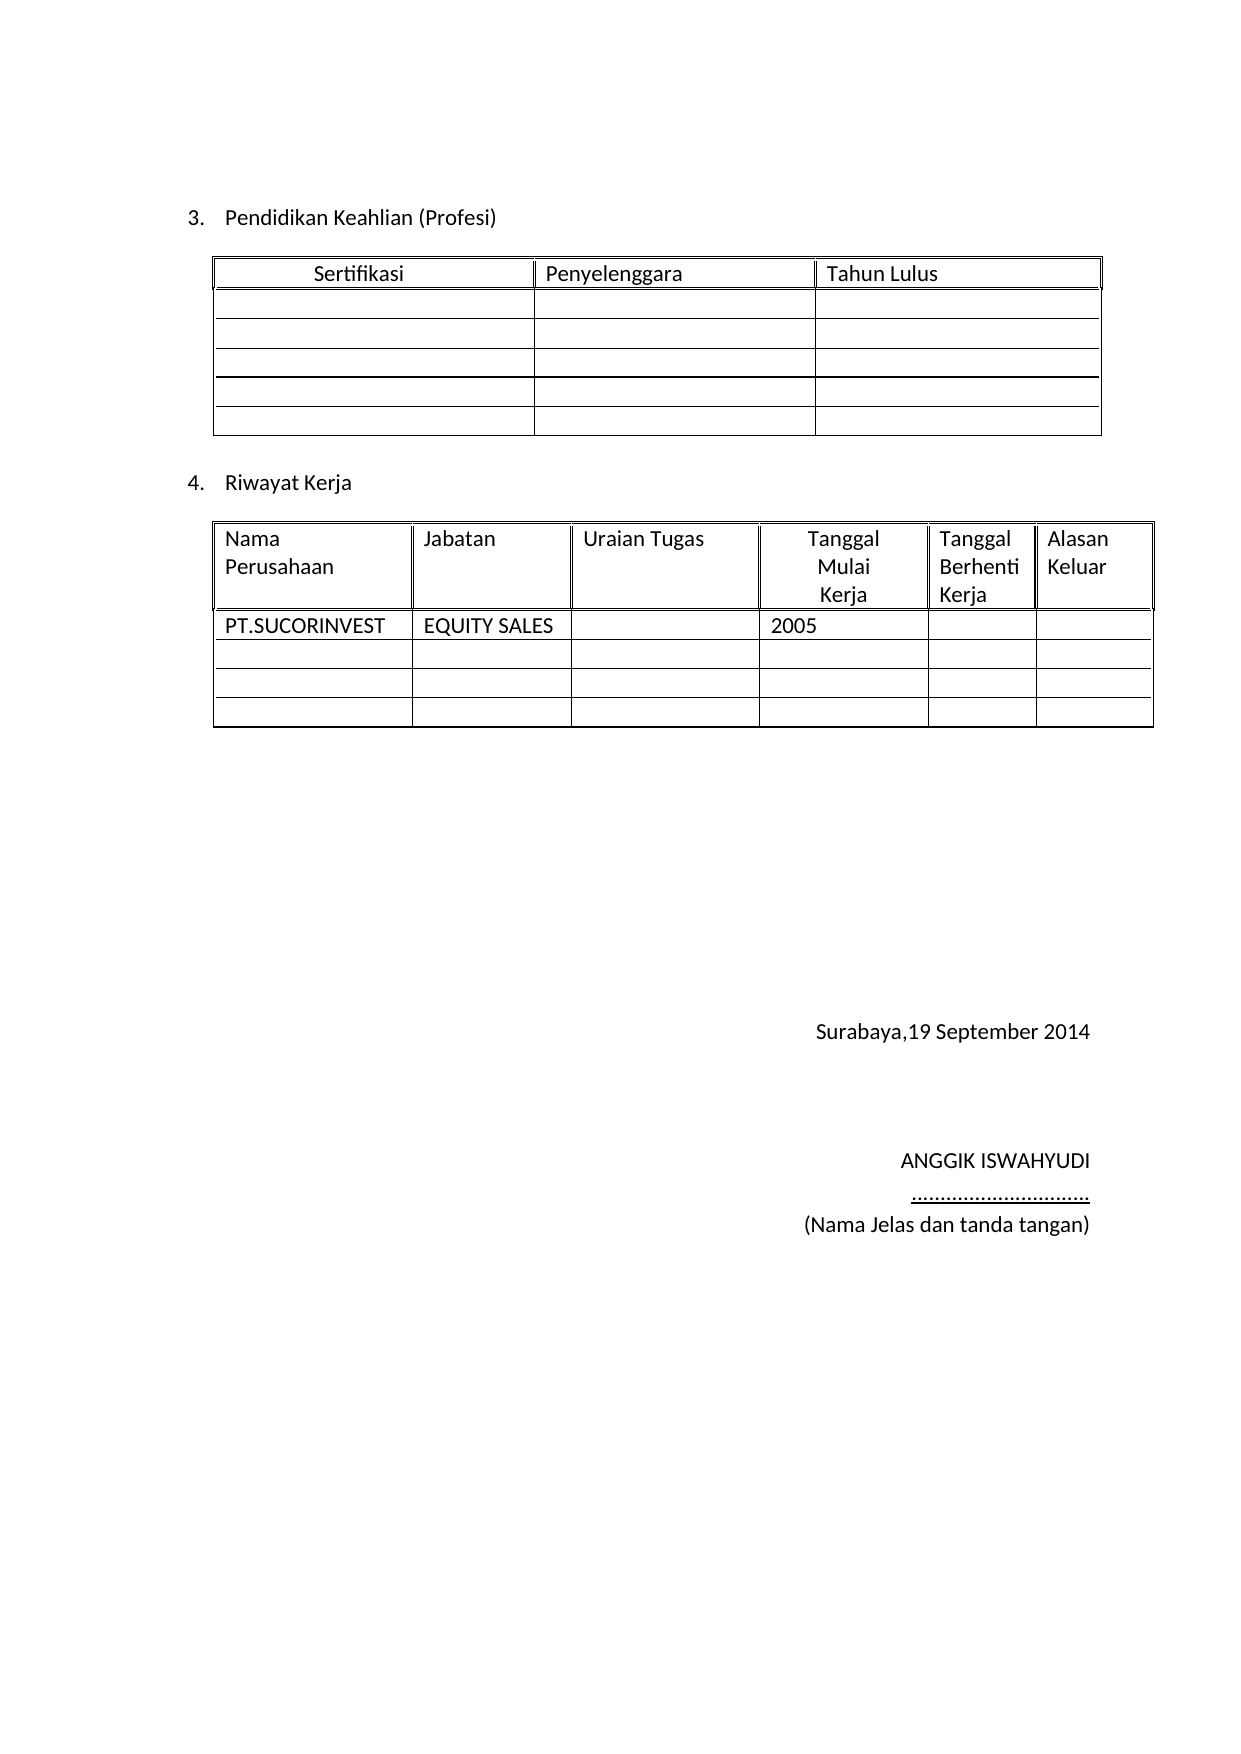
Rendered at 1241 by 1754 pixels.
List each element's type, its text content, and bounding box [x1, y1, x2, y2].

table_cell [214, 697, 412, 726]
table_cell [535, 378, 815, 406]
table_cell [214, 287, 534, 318]
table_cell [214, 639, 412, 668]
table_cell [214, 376, 534, 406]
table_cell [760, 640, 928, 668]
table_cell [535, 407, 815, 434]
table_cell [816, 318, 1101, 347]
table_cell [760, 669, 928, 697]
table_cell [413, 669, 571, 697]
table_cell [816, 287, 1101, 318]
table_cell [572, 640, 759, 668]
table_cell [413, 640, 571, 668]
table_cell [816, 376, 1101, 406]
table_cell [214, 348, 534, 376]
table_cell PT.SUCORINVEST [214, 608, 412, 639]
table_header Uraian Tugas [572, 524, 759, 608]
list Pendidikan Keahlian (Profesi) [187, 203, 1090, 231]
table_header Nama Perusahaan [215, 524, 412, 608]
table_header Penyelenggara [534, 259, 815, 287]
table_cell [214, 668, 412, 697]
table_header Tanggal Mulai Kerja [759, 524, 928, 608]
table_cell [1037, 639, 1153, 668]
table_cell [214, 318, 534, 347]
table_cell [1037, 608, 1153, 639]
table_cell [760, 698, 928, 726]
list Surabaya,19 September 2014 [225, 1017, 1090, 1045]
table_cell [535, 319, 815, 347]
table_cell [929, 640, 1036, 668]
table_cell [929, 611, 1036, 639]
table_header Alasan Keluar [1036, 524, 1152, 608]
table_cell [413, 698, 571, 726]
table_cell 2005 [760, 611, 928, 639]
list ANGGIK ISWAHYUDI [225, 1146, 1090, 1174]
table_cell [535, 290, 815, 318]
table_header Sertifikasi [215, 259, 534, 287]
table_cell [816, 348, 1101, 376]
table_header Jabatan [413, 522, 572, 608]
table_cell [535, 349, 815, 376]
table_cell [572, 698, 759, 726]
table_cell [572, 611, 759, 639]
table_cell [214, 406, 534, 434]
list (Nama Jelas dan tanda tangan) [225, 1210, 1090, 1238]
table_cell [572, 669, 759, 697]
table_cell [929, 669, 1036, 697]
table_cell [816, 406, 1101, 434]
table_header Tanggal Berhenti Kerja [928, 524, 1036, 608]
list ............................... [225, 1178, 1090, 1206]
table_cell [1037, 668, 1153, 697]
table_cell [1037, 697, 1153, 726]
table_header Tahun Lulus [815, 259, 1100, 287]
list Riwayat Kerja [187, 468, 1090, 496]
table_cell [929, 698, 1036, 726]
table_cell EQUITY SALES [413, 611, 571, 639]
